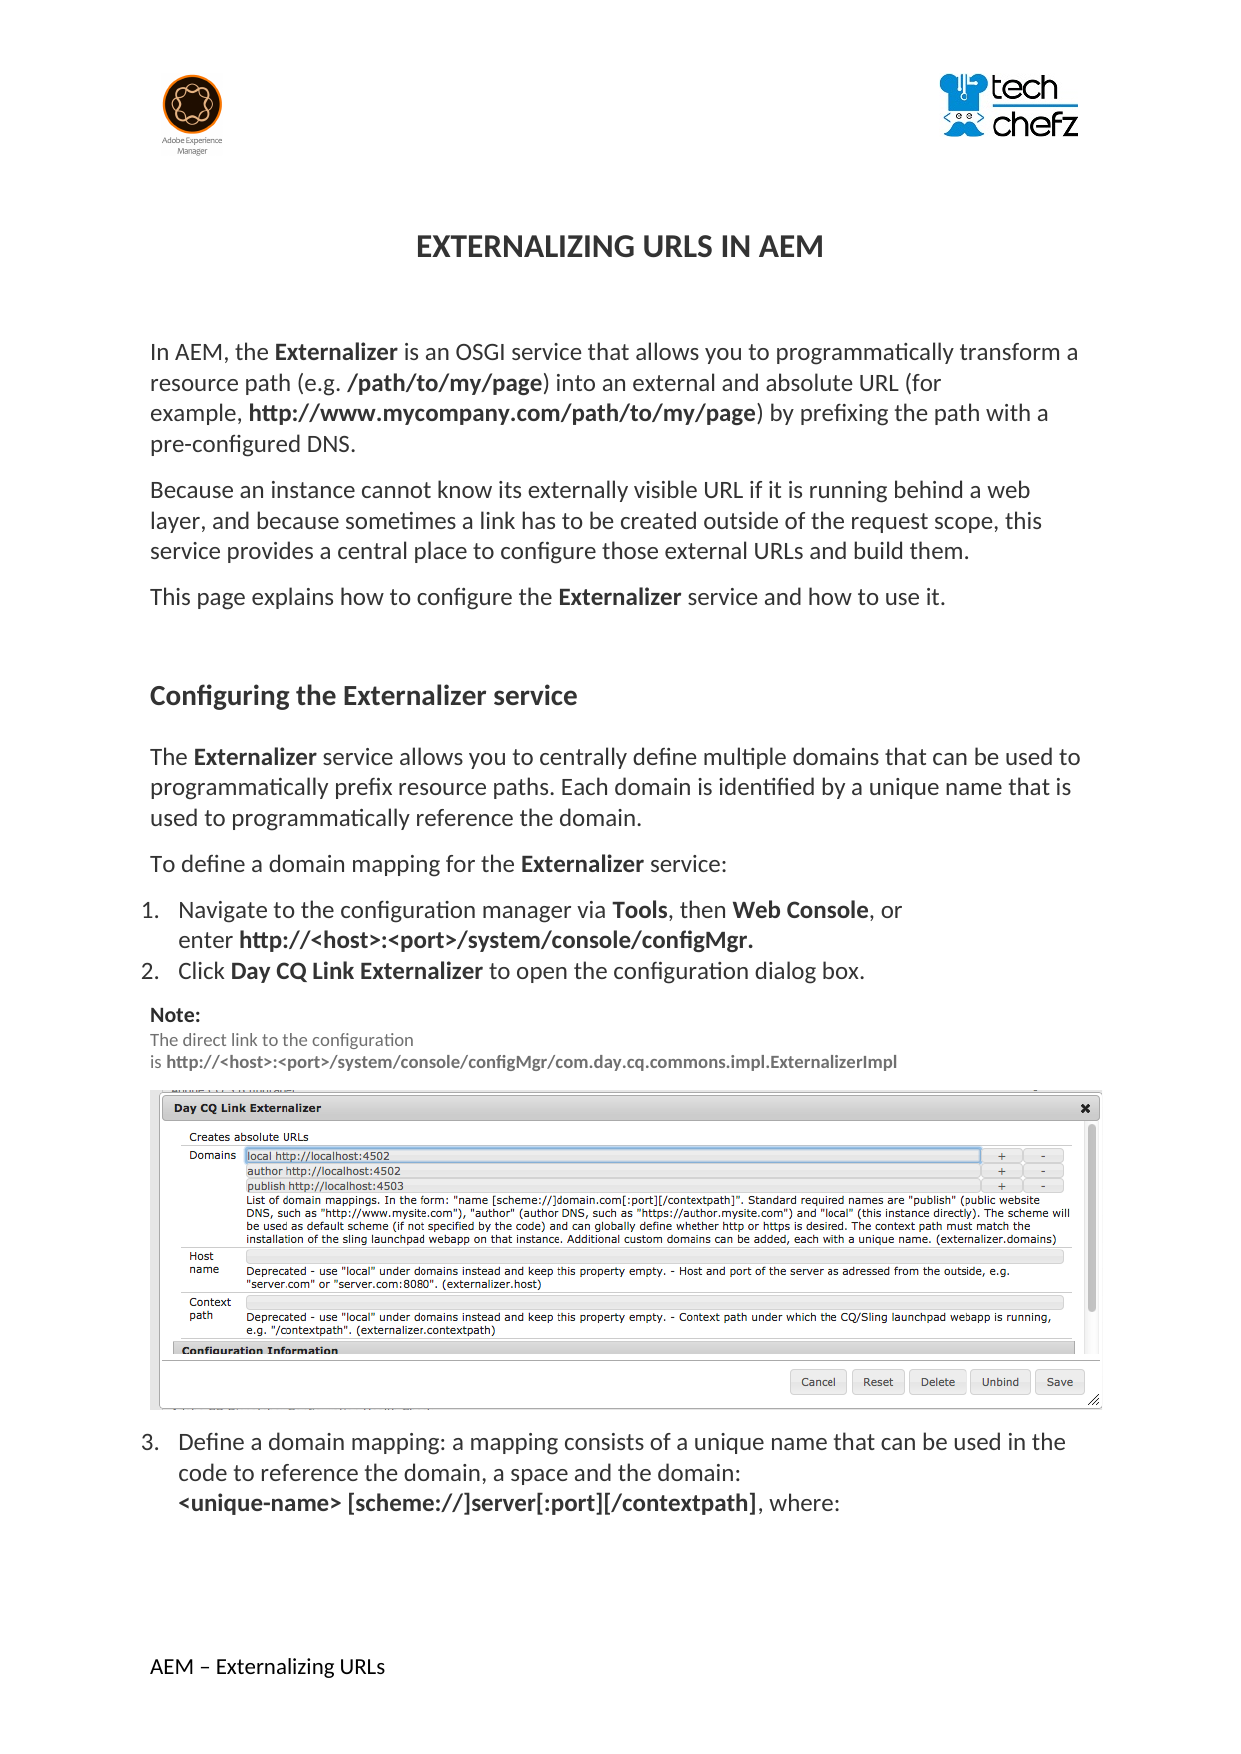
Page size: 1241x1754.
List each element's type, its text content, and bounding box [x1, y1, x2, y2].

list Click Day CQ Link Externalizer to open the configuration dialog box. [141, 955, 1090, 986]
text Note: [150, 1001, 1090, 1028]
text In AEM, the Externalizer is an OSGI service that allows you to programmatically transform a resource path (e.g. /path/to/my/page) into an external and absolute URL (for example, http://www.mycompany.com/path/to/my/page) by prefixing the path with a pre-configured DNS. [150, 337, 1090, 459]
text To define a domain mapping for the Externalizer service: [150, 848, 1090, 878]
list Navigate to the configuration manager via Tools, then Web Console, or enter http://<host>:<port>/system/console/configMgr. [141, 894, 1090, 955]
picture [150, 1090, 1103, 1410]
text Configuring the Externalizer service [150, 677, 1090, 712]
text The Externalizer service allows you to centrally define multiple domains that can be used to programmatically prefix resource paths. Each domain is identified by a unique name that is used to programmatically reference the domain. [150, 741, 1090, 832]
text EXTERNALIZING URLS IN AEM [150, 224, 1090, 265]
text Because an instance cannot know its externally visible URL if it is running behind a web layer, and because sometimes a link has to be created outside of the request scope, this service provides a central place to configure those external URLs and build them. [150, 474, 1090, 566]
picture [939, 73, 1078, 137]
text This page explains how to configure the Externalizer service and how to use it. [150, 581, 1090, 612]
picture [161, 73, 223, 156]
text The direct link to the configuration is http://<host>:<port>/system/console/configMgr/com.day.cq.commons.impl.ExternalizerImpl [150, 1028, 1090, 1074]
list Define a domain mapping: a mapping consists of a unique name that can be used in the code to reference the domain, a space and the domain: <unique-name> [scheme://]server[:port][/contextpath], where: [141, 1426, 1090, 1518]
